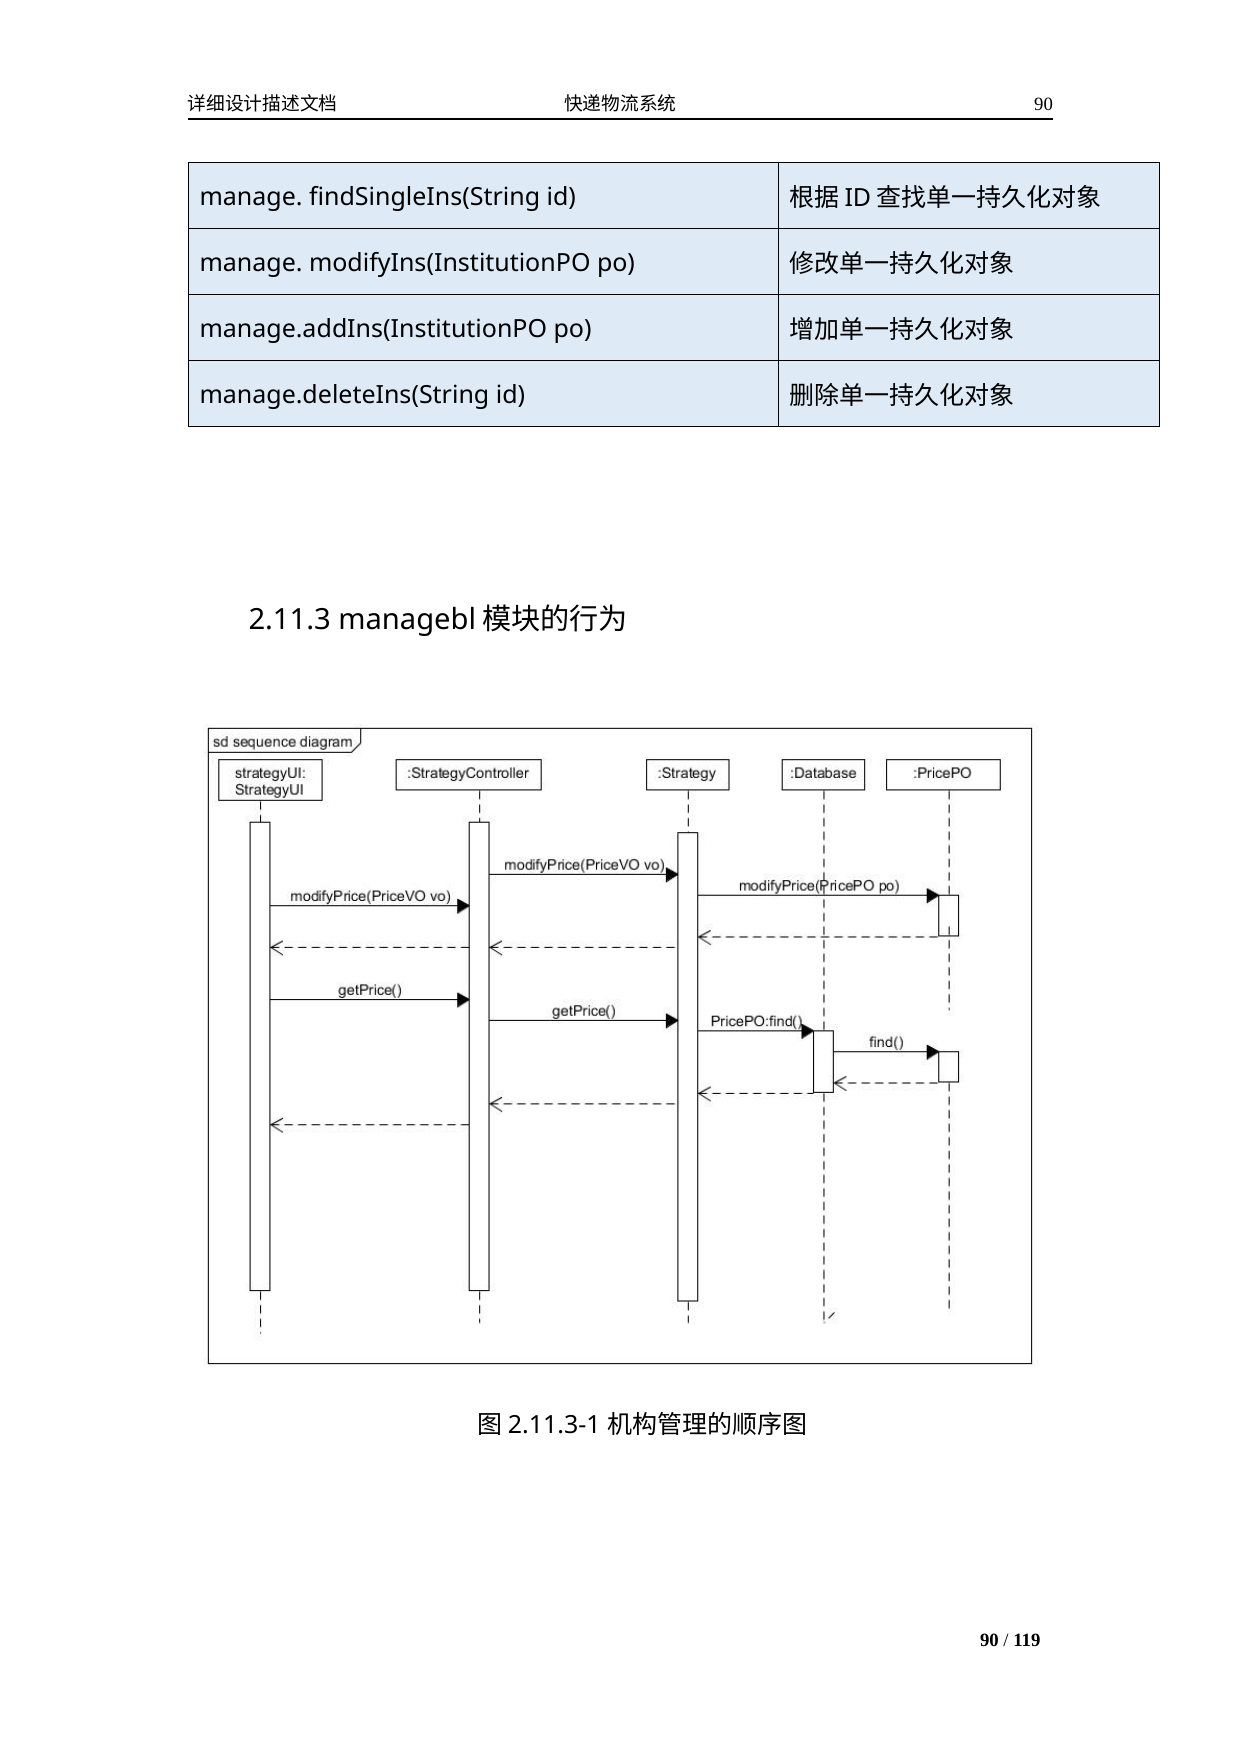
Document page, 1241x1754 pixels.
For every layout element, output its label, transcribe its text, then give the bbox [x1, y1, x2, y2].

table_cell manage. findSingleIns(String id) [189, 163, 778, 228]
table_cell 增加单一持久化对象 [779, 295, 1159, 360]
table_cell 根据ID查找单一持久化对象 [779, 163, 1159, 228]
picture [187, 707, 1053, 1385]
text 图2.11.3-1 机构管理的顺序图 [232, 1390, 1053, 1455]
table_cell 修改单一持久化对象 [779, 229, 1159, 294]
table_cell 删除单一持久化对象 [779, 361, 1159, 426]
table_cell manage.deleteIns(String id) [189, 361, 778, 426]
table_cell manage.addIns(InstitutionPO po) [189, 295, 778, 360]
subtitle 2.11.3 managebl模块的行为 [187, 584, 1053, 649]
table_cell manage. modifyIns(InstitutionPO po) [189, 229, 778, 294]
